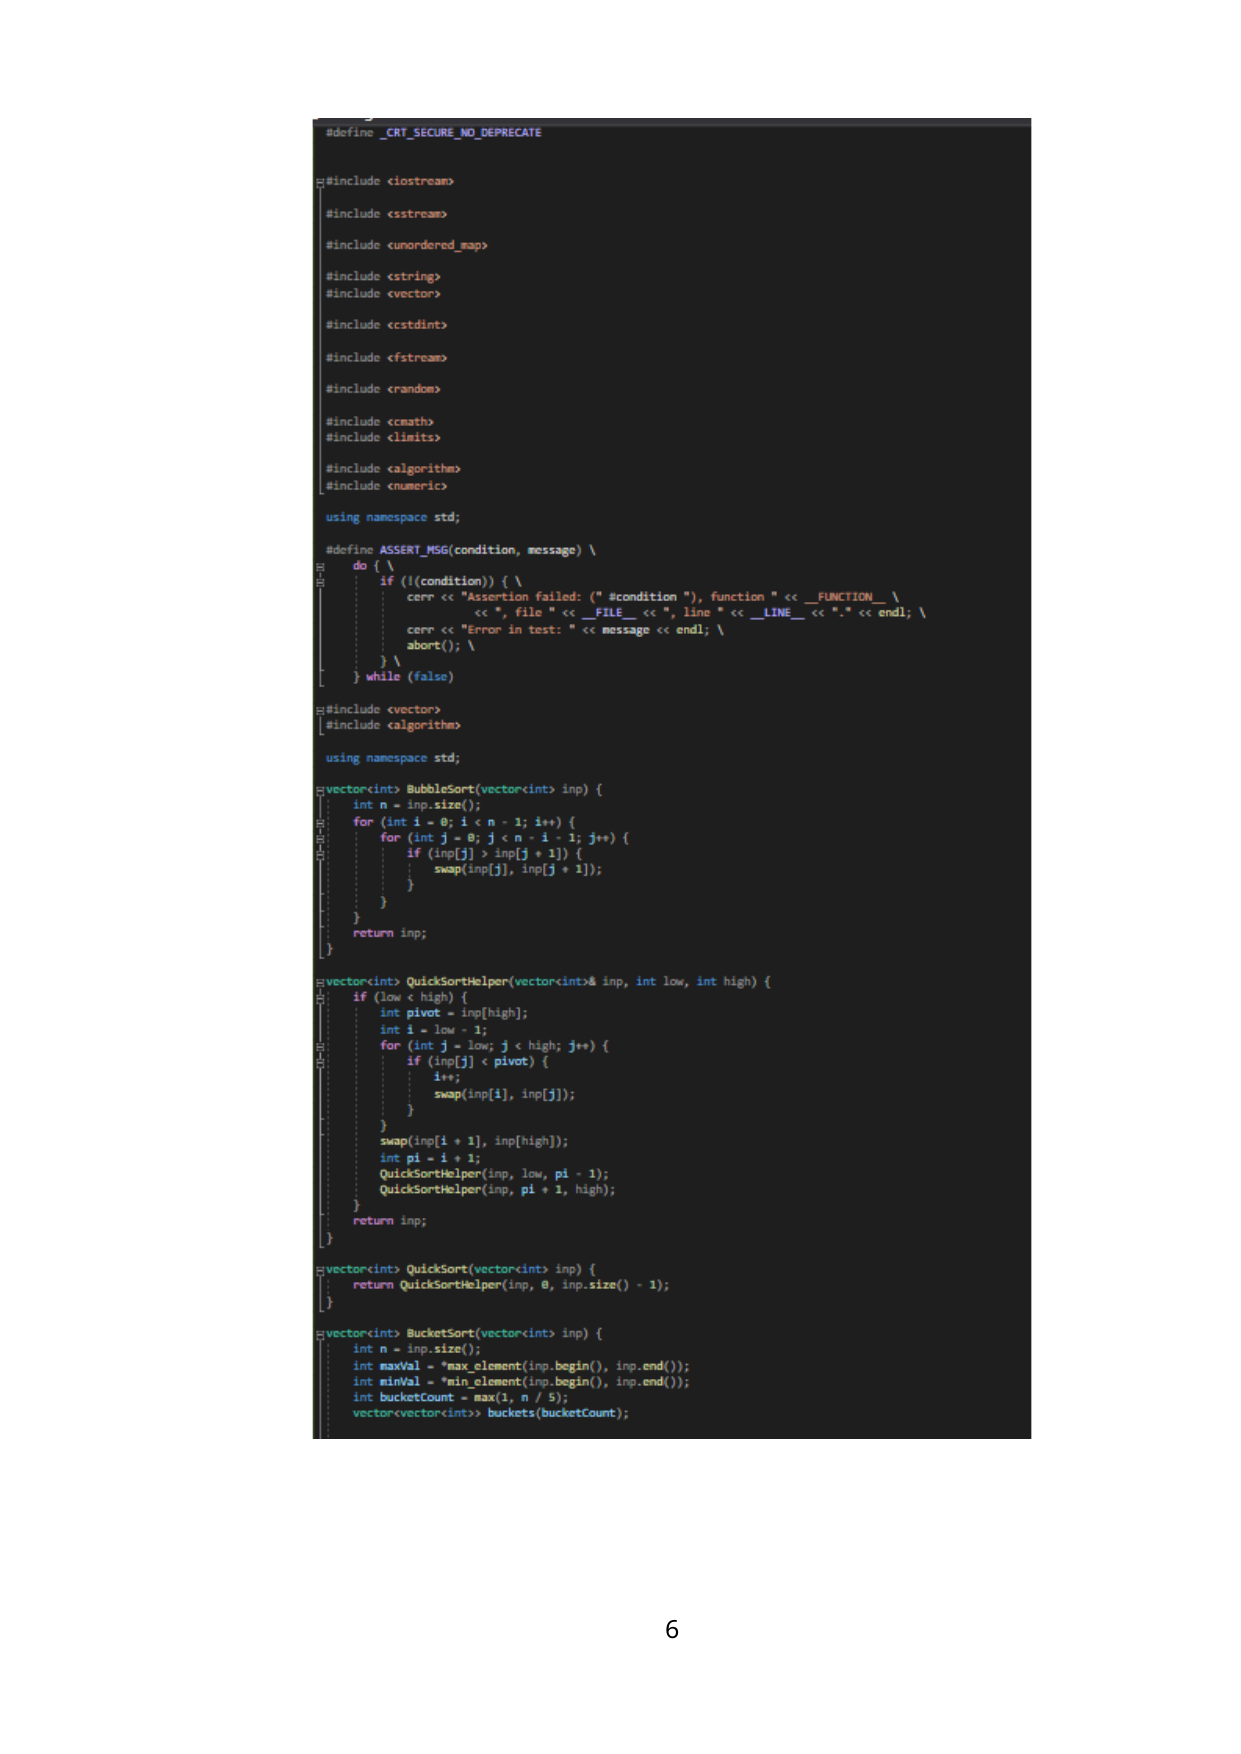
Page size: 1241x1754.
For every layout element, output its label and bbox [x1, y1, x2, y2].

picture [312, 118, 1032, 1439]
